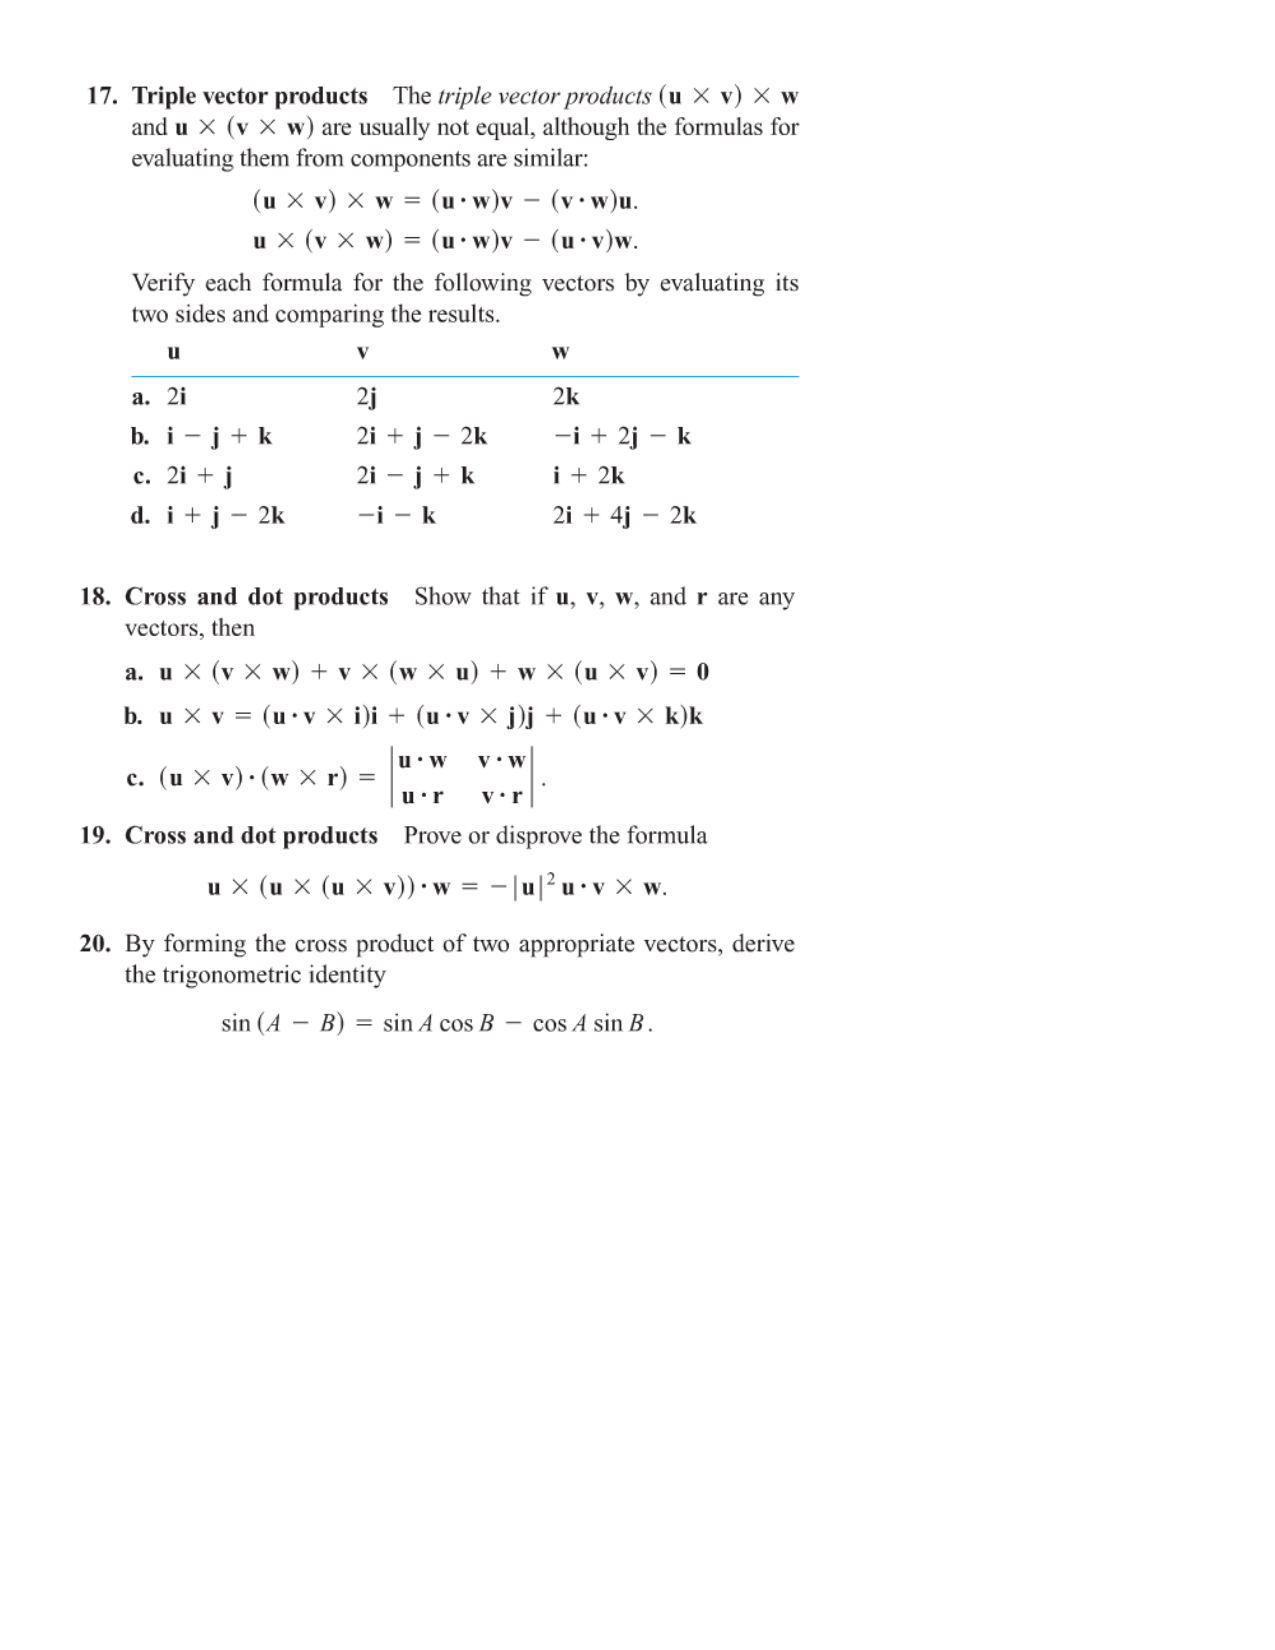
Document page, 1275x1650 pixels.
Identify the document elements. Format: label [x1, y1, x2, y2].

picture [75, 576, 804, 1055]
picture [75, 75, 824, 552]
